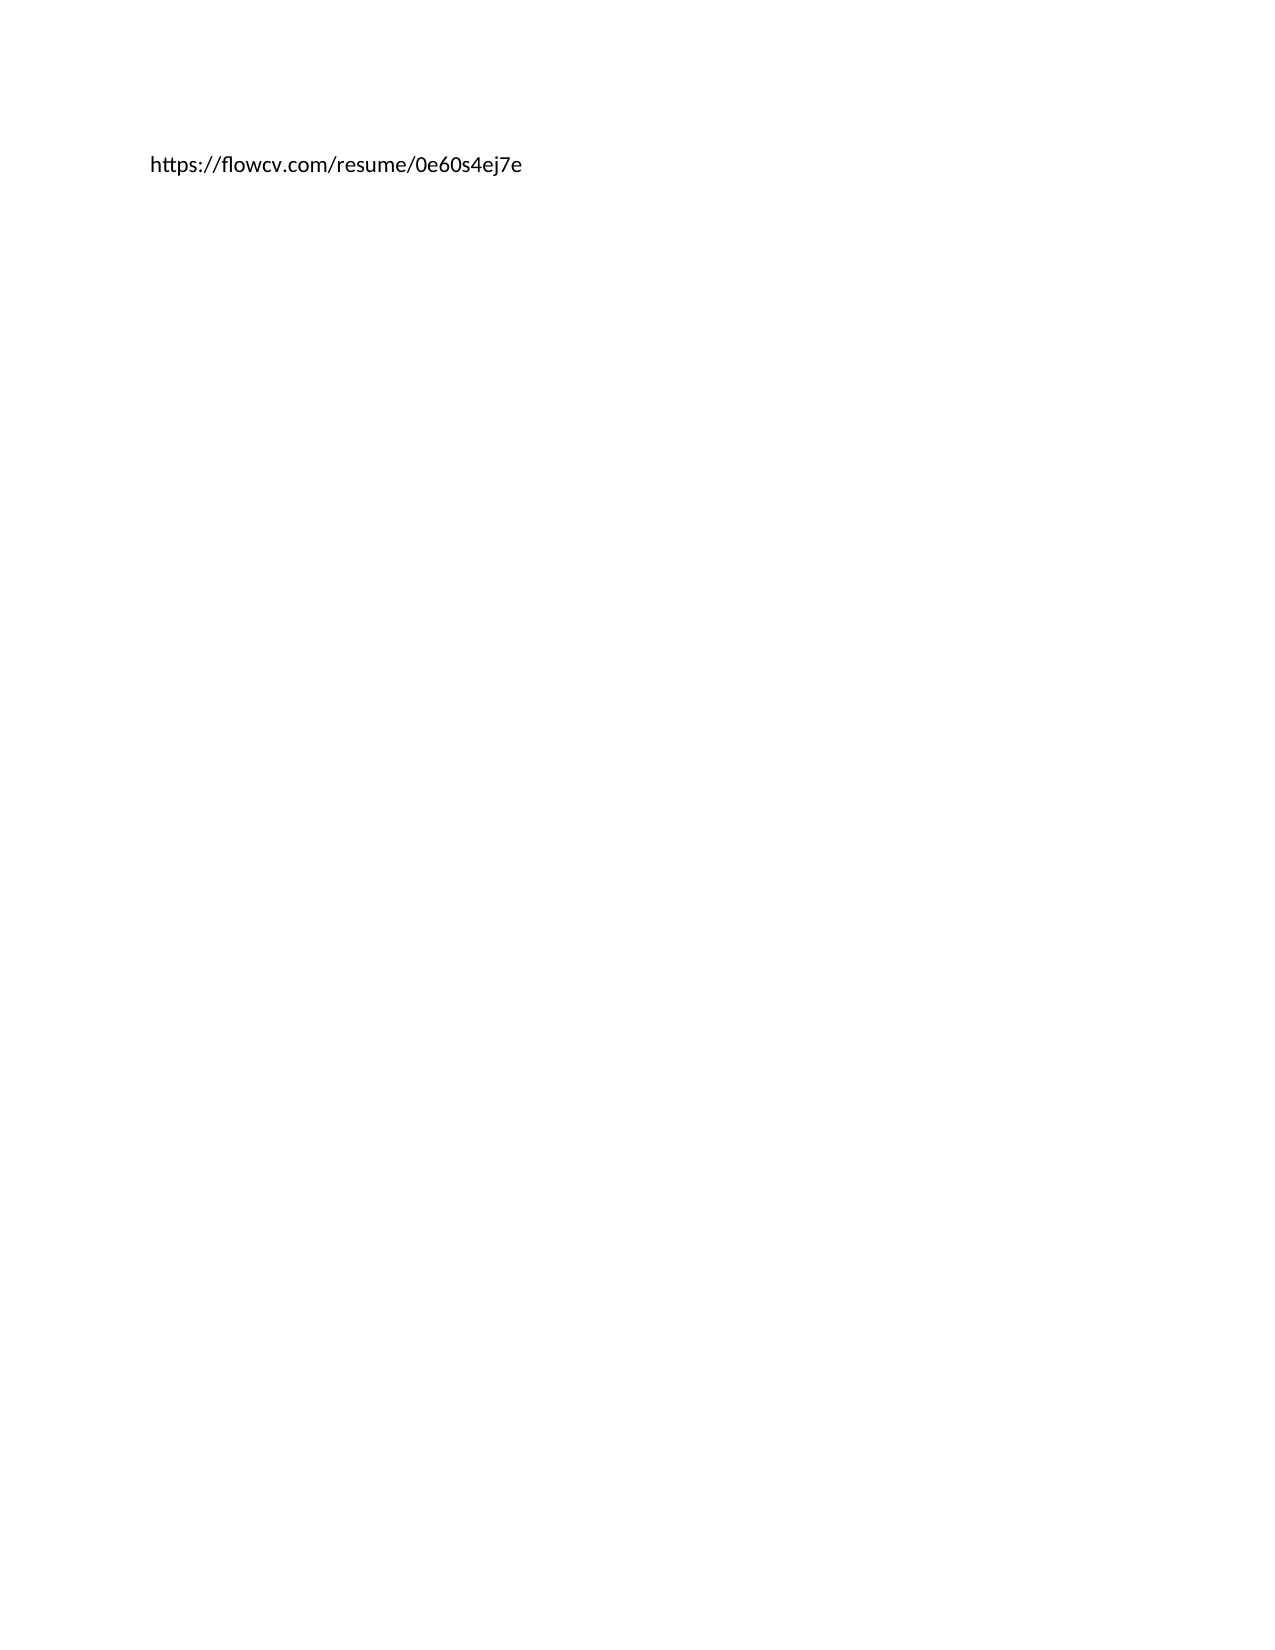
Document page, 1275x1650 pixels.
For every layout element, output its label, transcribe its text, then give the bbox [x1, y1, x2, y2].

text https://flowcv.com/resume/0e60s4ej7e [150, 150, 1125, 178]
